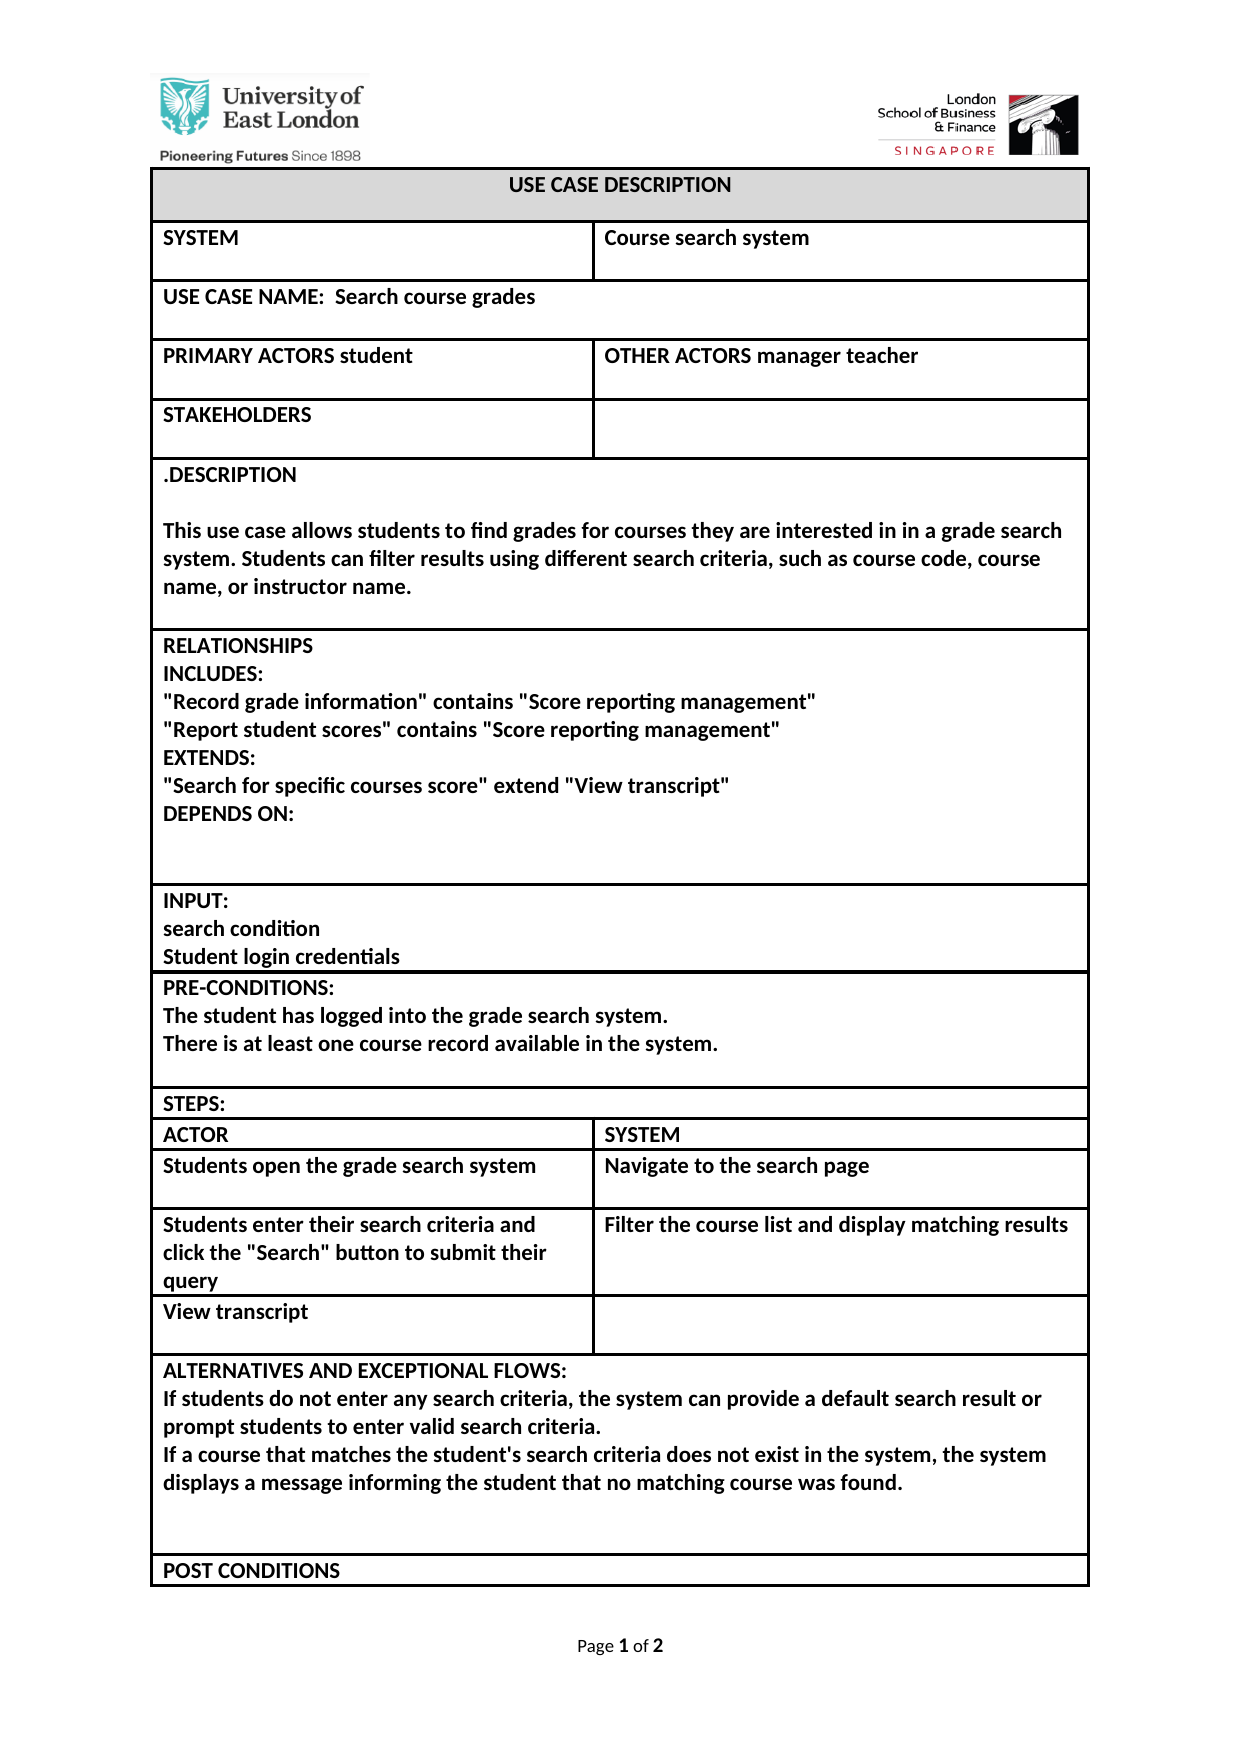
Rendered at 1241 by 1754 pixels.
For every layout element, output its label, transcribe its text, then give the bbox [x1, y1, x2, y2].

table_cell OTHER ACTORS manager teacher [595, 341, 1087, 397]
table_header USE CASE DESCRIPTION [153, 170, 1087, 220]
table_cell RELATIONSHIPS INCLUDES: "Record grade information" contains "Score reporting management" "Report student scores" contains "Score reporting management" EXTENDS: "Search for specific courses score" extend "View transcript" DEPENDS ON: [153, 631, 1087, 883]
table_cell ALTERNATIVES AND EXCEPTIONAL FLOWS: If students do not enter any search criteria, the system can provide a default search result or prompt students to enter valid search criteria. If a course that matches the student's search criteria does not exist in the system, the system displays a message informing the student that no matching course was found. [153, 1356, 1087, 1553]
table_cell View transcript [153, 1297, 592, 1353]
table_cell Course search system [595, 223, 1087, 279]
table_cell Students open the grade search system [153, 1151, 592, 1207]
table_cell POST CONDITIONS Students can continue browsing other course grades or exit the search function. [153, 1556, 1087, 1584]
picture [867, 79, 1091, 167]
table_cell INPUT: search condition Student login credentials [153, 886, 1087, 970]
picture [150, 73, 370, 167]
table_cell [595, 1297, 1087, 1353]
table_cell SYSTEM [153, 223, 592, 279]
table_cell STAKEHOLDERS [153, 401, 592, 457]
table_cell SYSTEM [595, 1120, 1087, 1148]
table_cell Filter the course list and display matching results [595, 1210, 1087, 1294]
table_cell .DESCRIPTION This use case allows students to find grades for courses they are interested in in a grade search system. Students can filter results using different search criteria, such as course code, course name, or instructor name. [153, 460, 1087, 628]
table_cell STEPS: [153, 1089, 1087, 1117]
table_cell PRE-CONDITIONS: The student has logged into the grade search system. There is at least one course record available in the system. [153, 974, 1087, 1086]
table_cell Students enter their search criteria and click the "Search" button to submit their query [153, 1210, 592, 1294]
table_cell ACTOR [153, 1120, 592, 1148]
table_cell Navigate to the search page [595, 1151, 1087, 1207]
table_cell USE CASE NAME: Search course grades [153, 282, 1087, 338]
table_cell [595, 401, 1087, 457]
table_cell PRIMARY ACTORS student [153, 341, 592, 397]
